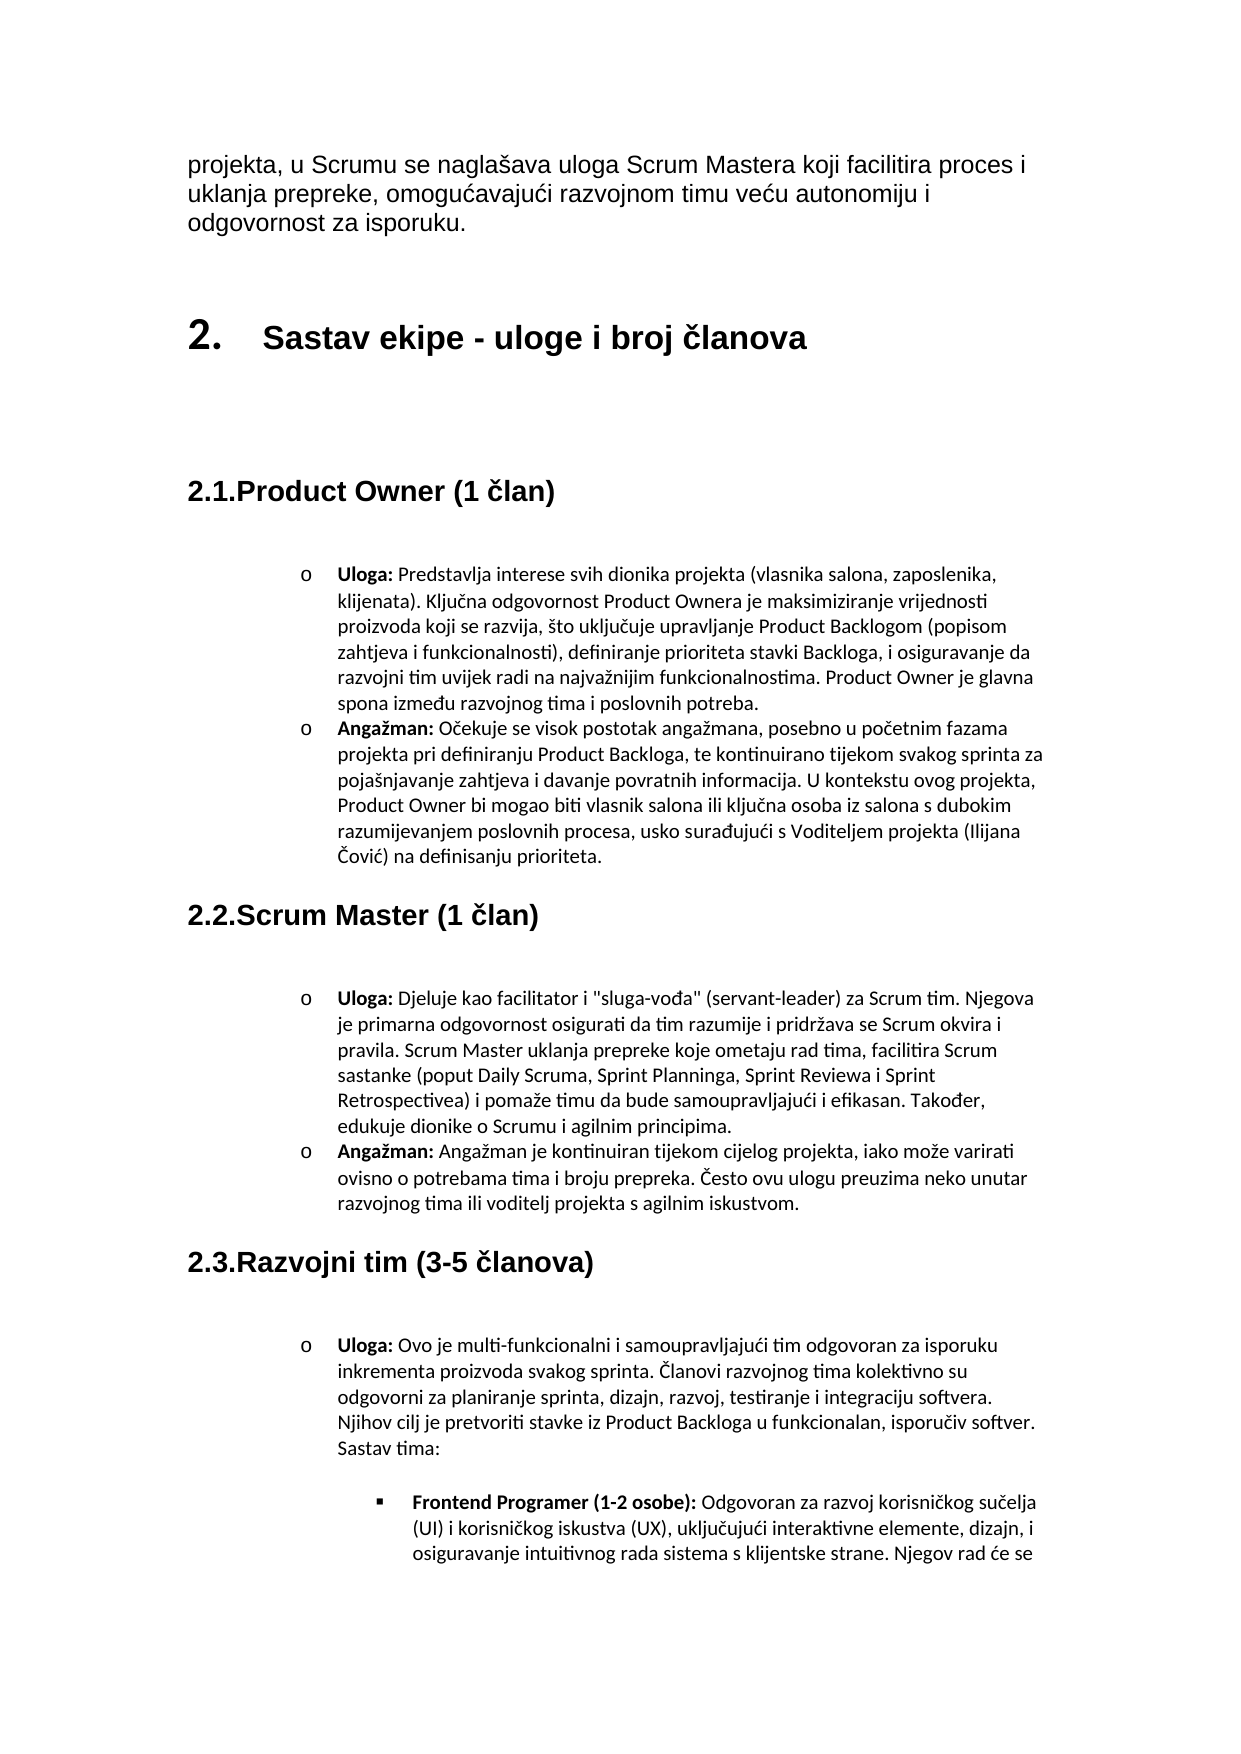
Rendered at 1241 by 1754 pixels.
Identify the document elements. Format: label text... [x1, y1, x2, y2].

list Angažman: Očekuje se visok postotak angažmana, posebno u početnim fazama projekta pri definiranju Product Backloga, te kontinuirano tijekom svakog sprinta za pojašnjavanje zahtjeva i davanje povratnih informacija. U kontekstu ovog projekta, Product Owner bi mogao biti vlasnik salona ili ključna osoba iz salona s dubokim razumijevanjem poslovnih procesa, usko surađujući s Voditeljem projekta (Ilijana Čović) na definisanju prioriteta. [300, 715, 1053, 869]
list Uloga: Djeluje kao facilitator i "sluga-vođa" (servant-leader) za Scrum tim. Njegova je primarna odgovornost osigurati da tim razumije i pridržava se Scrum okvira i pravila. Scrum Master uklanja prepreke koje ometaju rad tima, facilitira Scrum sastanke (poput Daily Scruma, Sprint Planninga, Sprint Reviewa i Sprint Retrospectivea) i pomaže timu da bude samoupravljajući i efikasan. Također, edukuje dionike o Scrumu i agilnim principima. [300, 985, 1053, 1138]
subtitle Sastav ekipe - uloge i broj članova [187, 305, 1053, 361]
list Uloga: Ovo je multi-funkcionalni i samoupravljajući tim odgovoran za isporuku inkrementa proizvoda svakog sprinta. Članovi razvojnog tima kolektivno su odgovorni za planiranje sprinta, dizajn, razvoj, testiranje i integraciju softvera. Njihov cilj je pretvoriti stavke iz Product Backloga u funkcionalan, isporučiv softver. Sastav tima: [300, 1332, 1053, 1460]
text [187, 150, 1053, 236]
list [375, 1489, 1053, 1566]
list Uloga: Predstavlja interese svih dionika projekta (vlasnika salona, zaposlenika, klijenata). Ključna odgovornost Product Ownera je maksimiziranje vrijednosti proizvoda koji se razvija, što uključuje upravljanje Product Backlogom (popisom zahtjeva i funkcionalnosti), definiranje prioriteta stavki Backloga, i osiguravanje da razvojni tim uvijek radi na najvažnijim funkcionalnostima. Product Owner je glavna spona između razvojnog tima i poslovnih potreba. [300, 562, 1053, 715]
list Angažman: Angažman je kontinuiran tijekom cijelog projekta, iako može varirati ovisno o potrebama tima i broju prepreka. Često ovu ulogu preuzima neko unutar razvojnog tima ili voditelj projekta s agilnim iskustvom. [300, 1138, 1053, 1216]
subtitle 2.3.Razvojni tim (3-5 članova) [187, 1245, 1053, 1278]
subtitle 2.2.Scrum Master (1 član) [187, 898, 1053, 931]
subtitle 2.1.Product Owner (1 član) [187, 474, 1053, 508]
